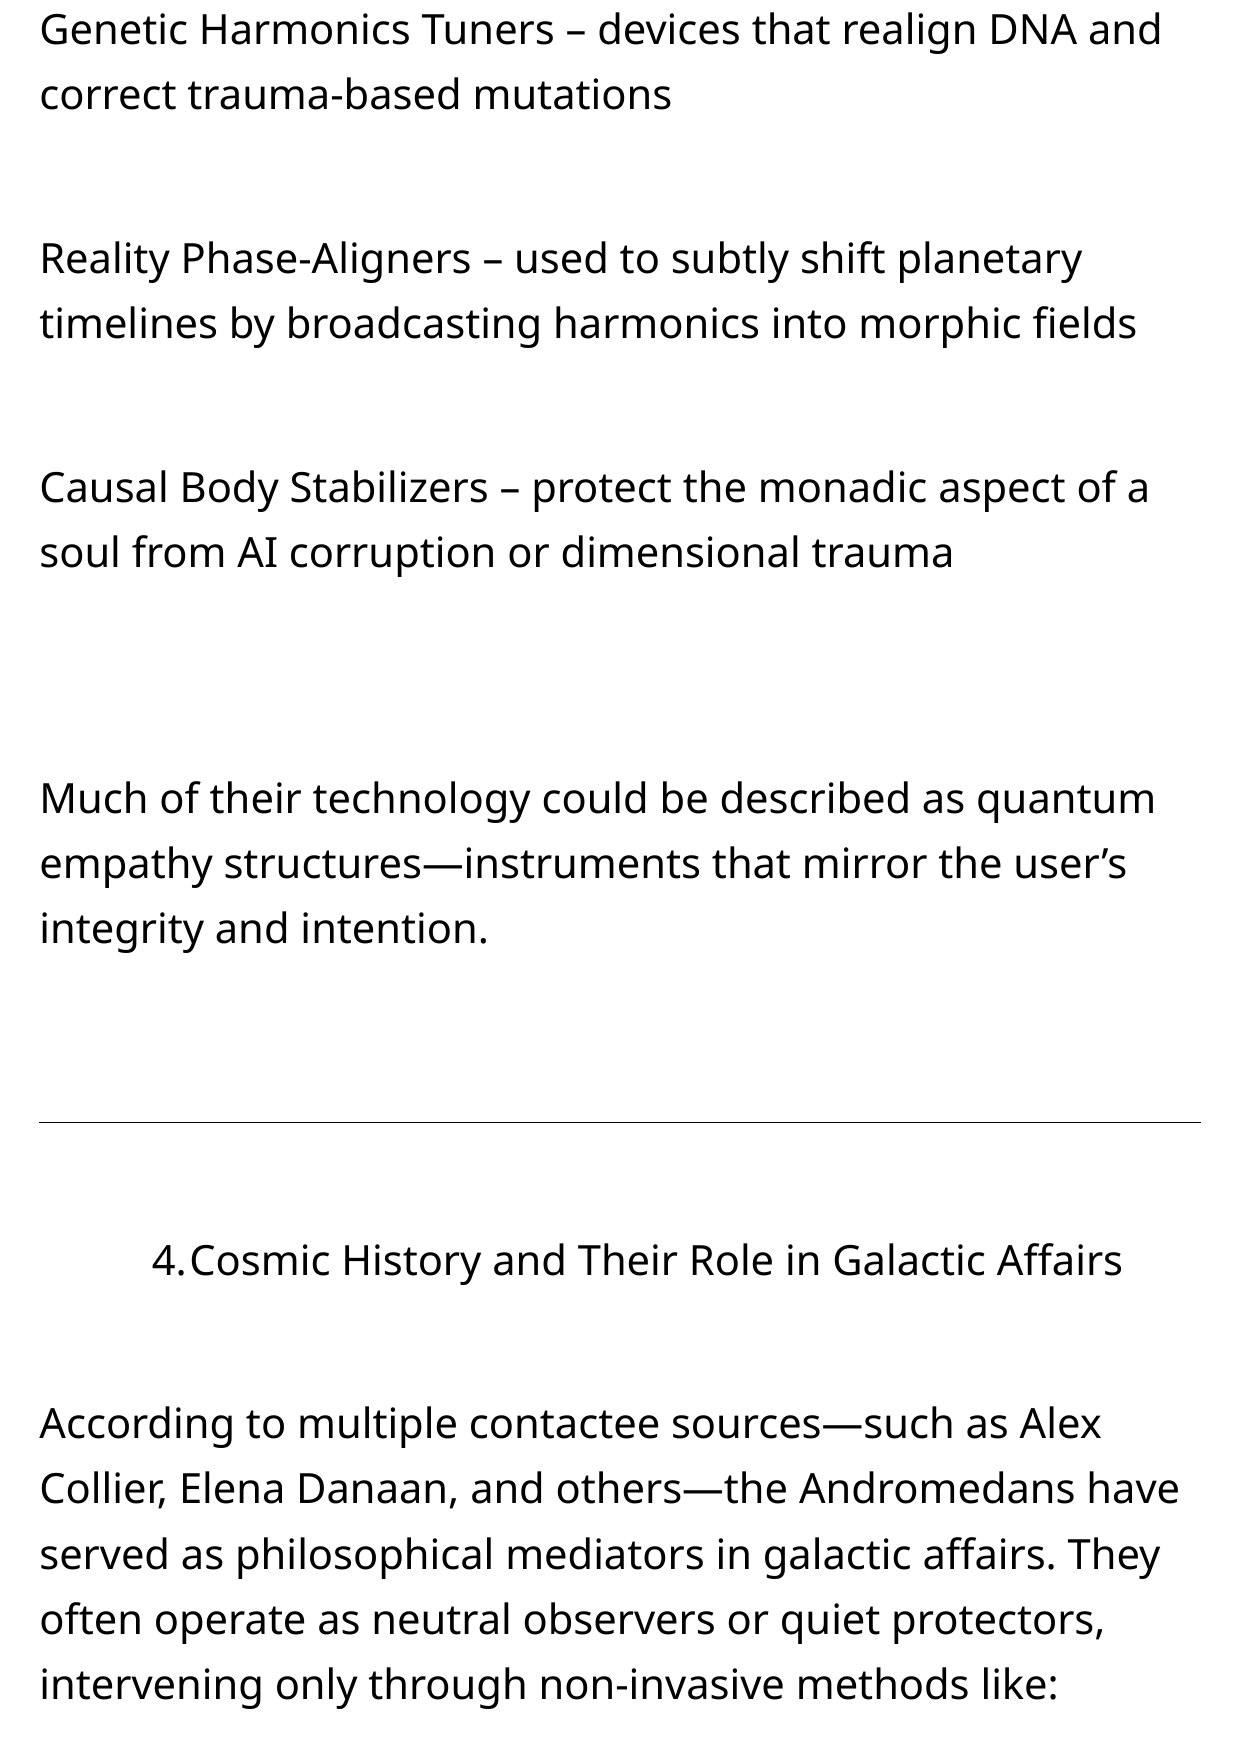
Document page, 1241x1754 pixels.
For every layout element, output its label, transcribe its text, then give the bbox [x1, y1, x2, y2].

text Causal Body Stabilizers – protect the monadic aspect of a soul from AI corruption or dimensional trauma [39, 752, 1201, 874]
text Genetic Harmonics Tuners – devices that realign DNA and correct trauma-based mutations [39, 294, 1201, 416]
text Thought-Responsive Craft – ships made of organic consciousness-bound plasma, changing shape and dimension based on frequency [39, 0, 1201, 187]
list Cosmic History and Their Role in Galactic Affairs [152, 1524, 1201, 1581]
text Reality Phase-Aligners – used to subtly shift planetary timelines by broadcasting harmonics into morphic fields [39, 523, 1201, 645]
text Much of their technology could be described as quantum empathy structures—instruments that mirror the user’s integrity and intention. [39, 1063, 1201, 1250]
